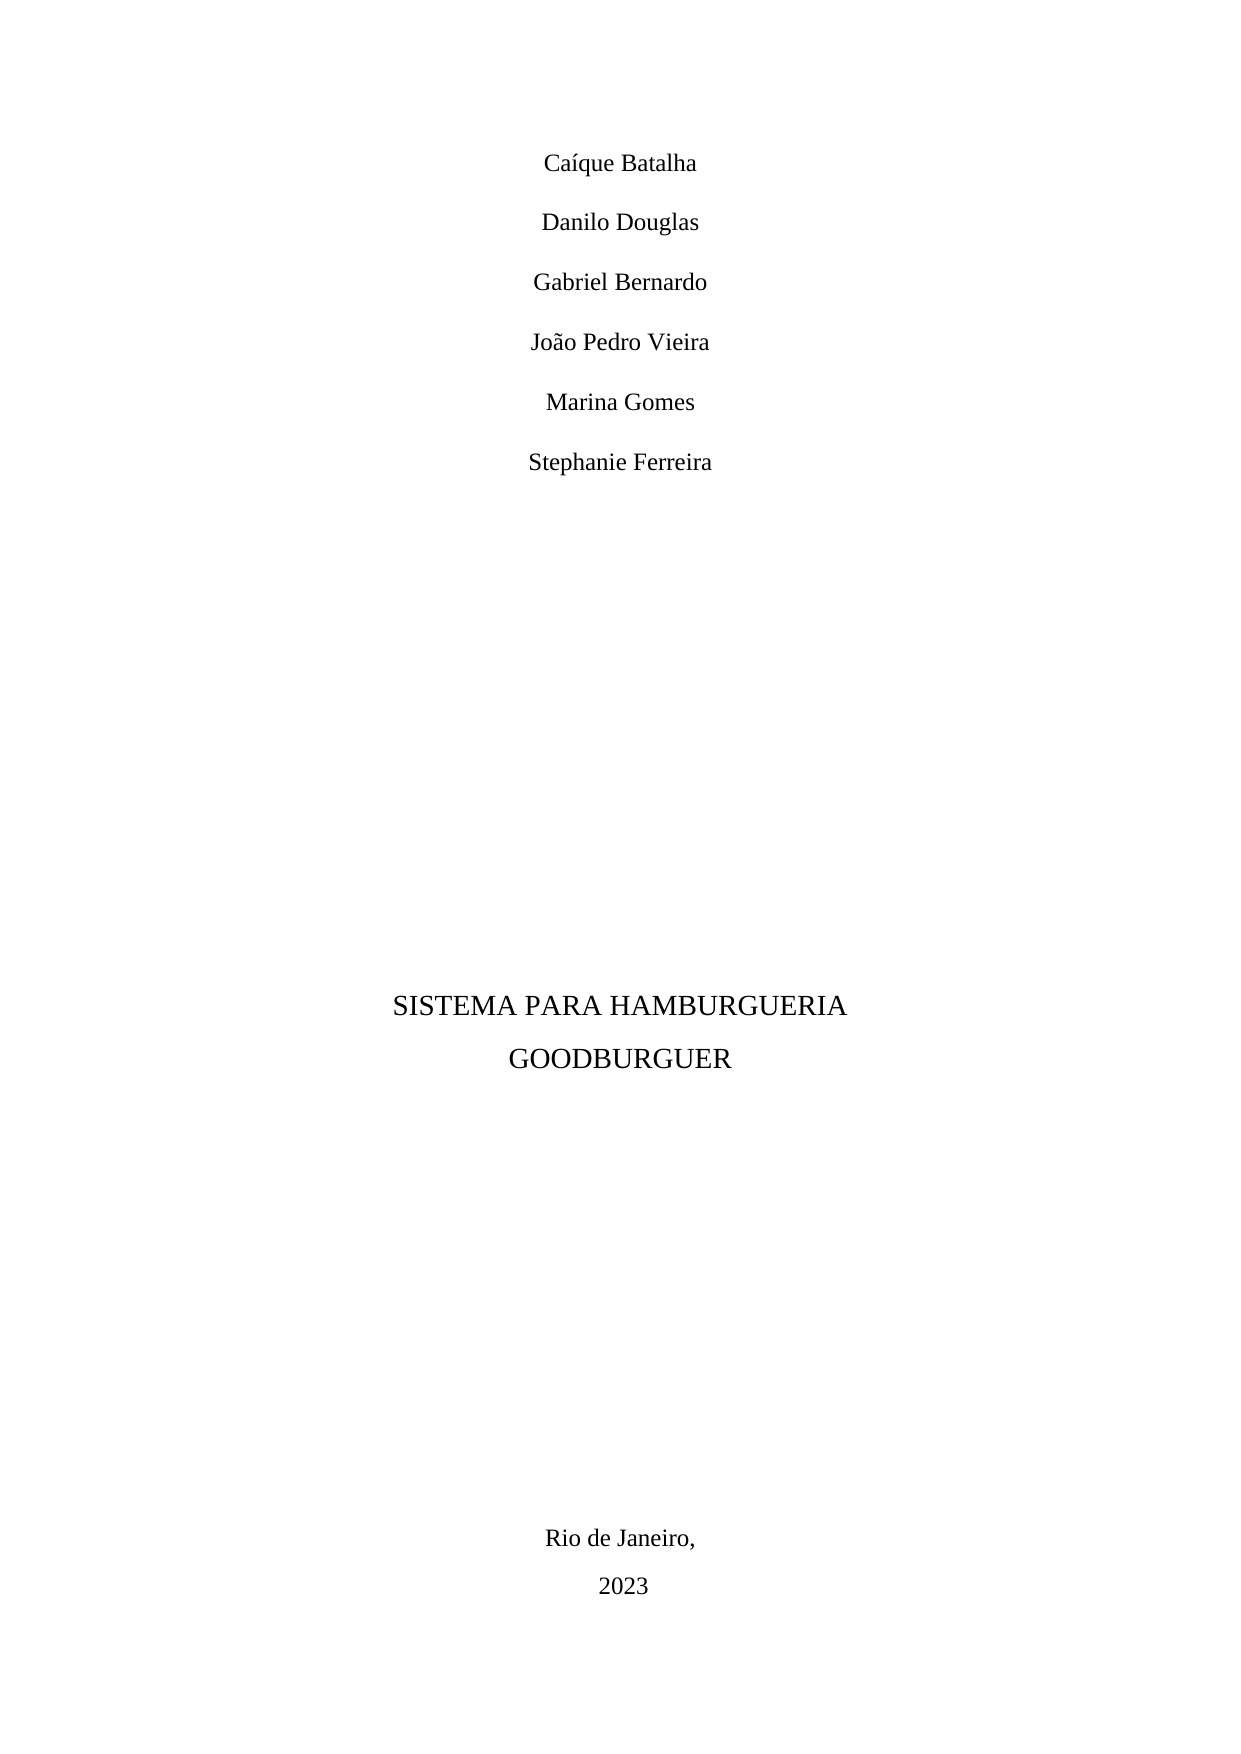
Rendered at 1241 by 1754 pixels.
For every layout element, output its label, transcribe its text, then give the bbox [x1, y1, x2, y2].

text Danilo Douglas [177, 207, 1063, 236]
text 2023 [177, 1571, 1063, 1600]
text Gabriel Bernardo [177, 267, 1063, 296]
text Rio de Janeiro, [177, 1523, 1063, 1552]
text SISTEMA PARA HAMBURGUERIA [177, 988, 1063, 1022]
text Stephanie Ferreira [177, 447, 1063, 475]
text Marina Gomes [177, 387, 1063, 416]
text João Pedro Vieira [177, 327, 1063, 356]
text GOODBURGUER [177, 1041, 1063, 1075]
text Caíque Batalha [177, 148, 1063, 176]
